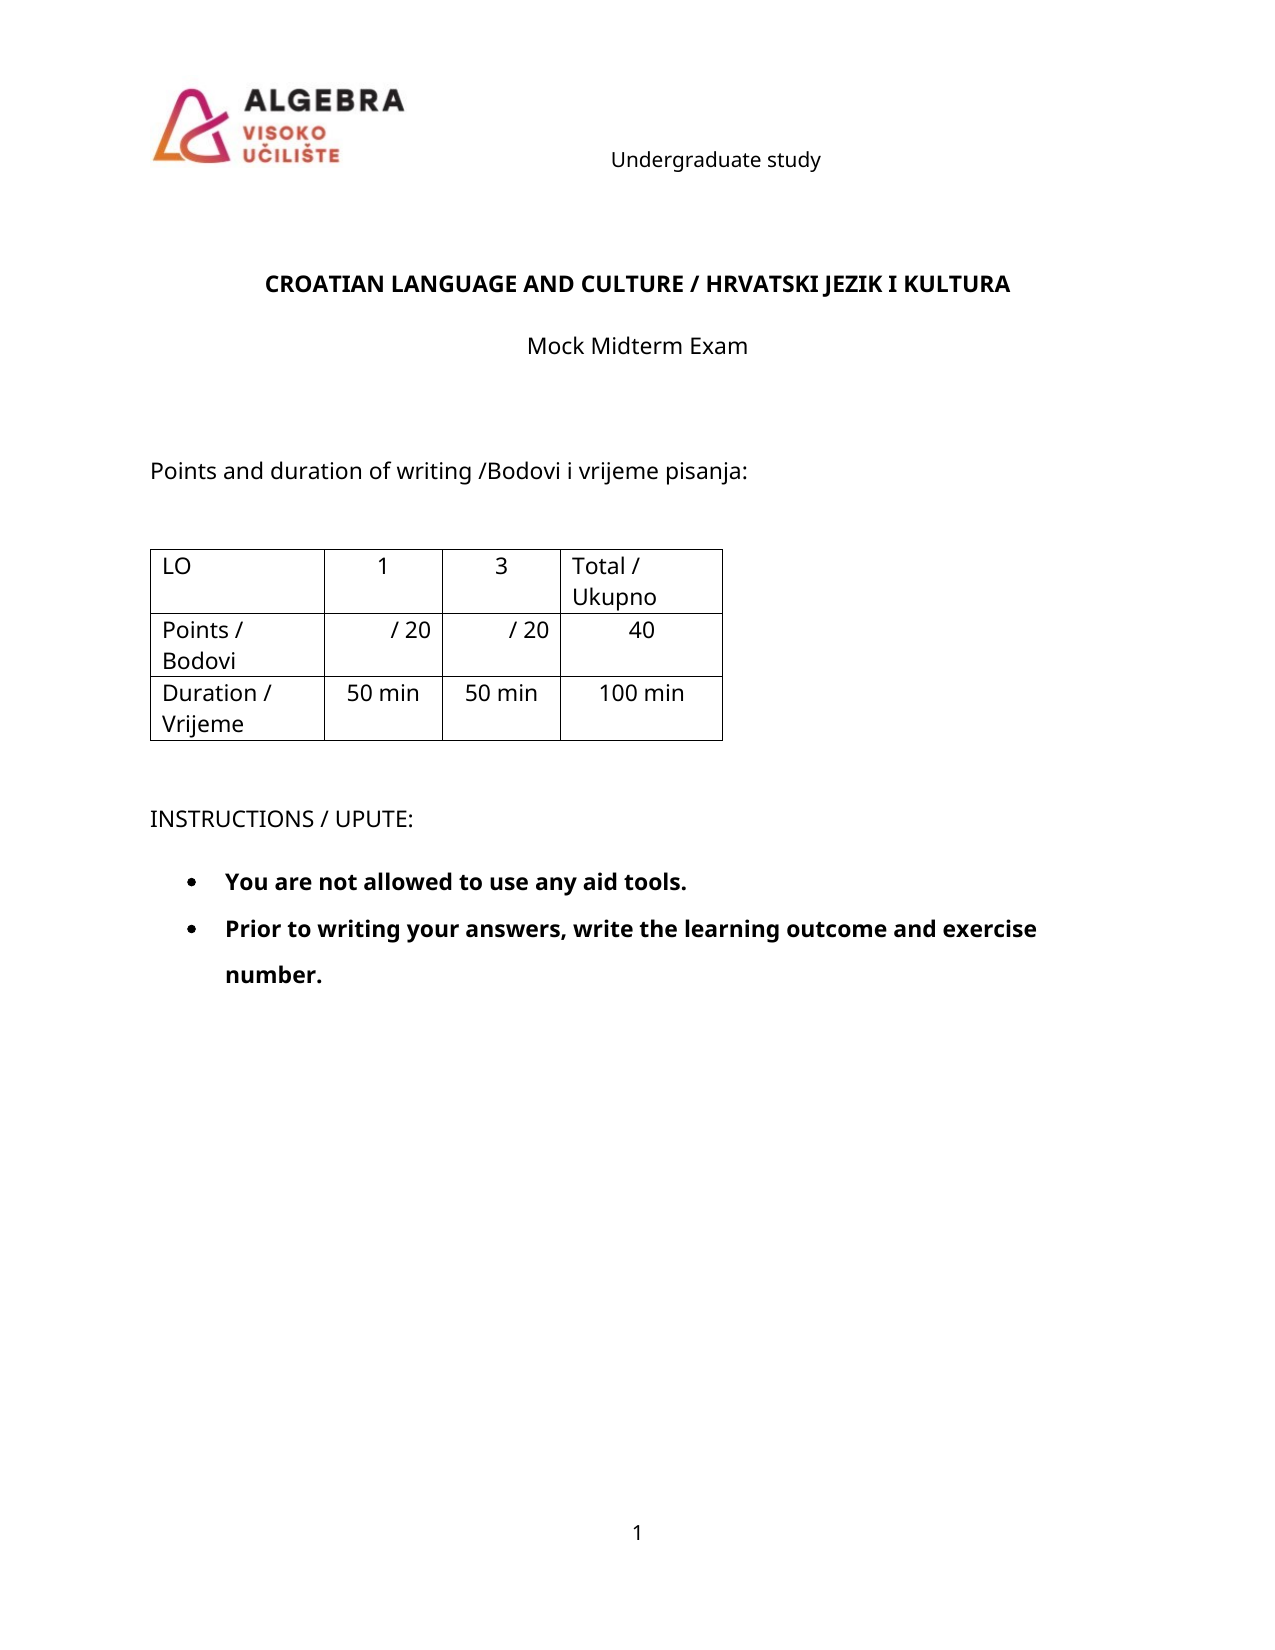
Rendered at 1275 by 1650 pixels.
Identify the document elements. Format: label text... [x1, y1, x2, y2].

table_header 3 [443, 550, 560, 613]
table_cell 100 min [561, 677, 722, 740]
text Points and duration of writing /Bodovi i vrijeme pisanja: [150, 455, 1125, 487]
table_header LO [151, 550, 324, 613]
table_header 1 [325, 550, 442, 613]
text CROATIAN LANGUAGE AND CULTURE / HRVATSKI JEZIK I KULTURA [150, 268, 1125, 299]
text Mock Midterm Exam [150, 330, 1125, 362]
table_cell 50 min [443, 677, 560, 740]
table_cell 50 min [325, 677, 442, 740]
picture [150, 75, 427, 168]
table_cell Duration / Vrijeme [151, 677, 324, 740]
text INSTRUCTIONS / UPUTE: [150, 803, 1125, 834]
table_cell / 20 [443, 614, 560, 676]
table_cell / 20 [325, 614, 442, 676]
list You are not allowed to use any aid tools. [187, 866, 1125, 897]
list Prior to writing your answers, write the learning outcome and exercise number. [187, 913, 1125, 991]
table_header Total / Ukupno [561, 550, 722, 613]
table_cell Points / Bodovi [151, 614, 324, 676]
table_cell 40 [561, 614, 722, 676]
